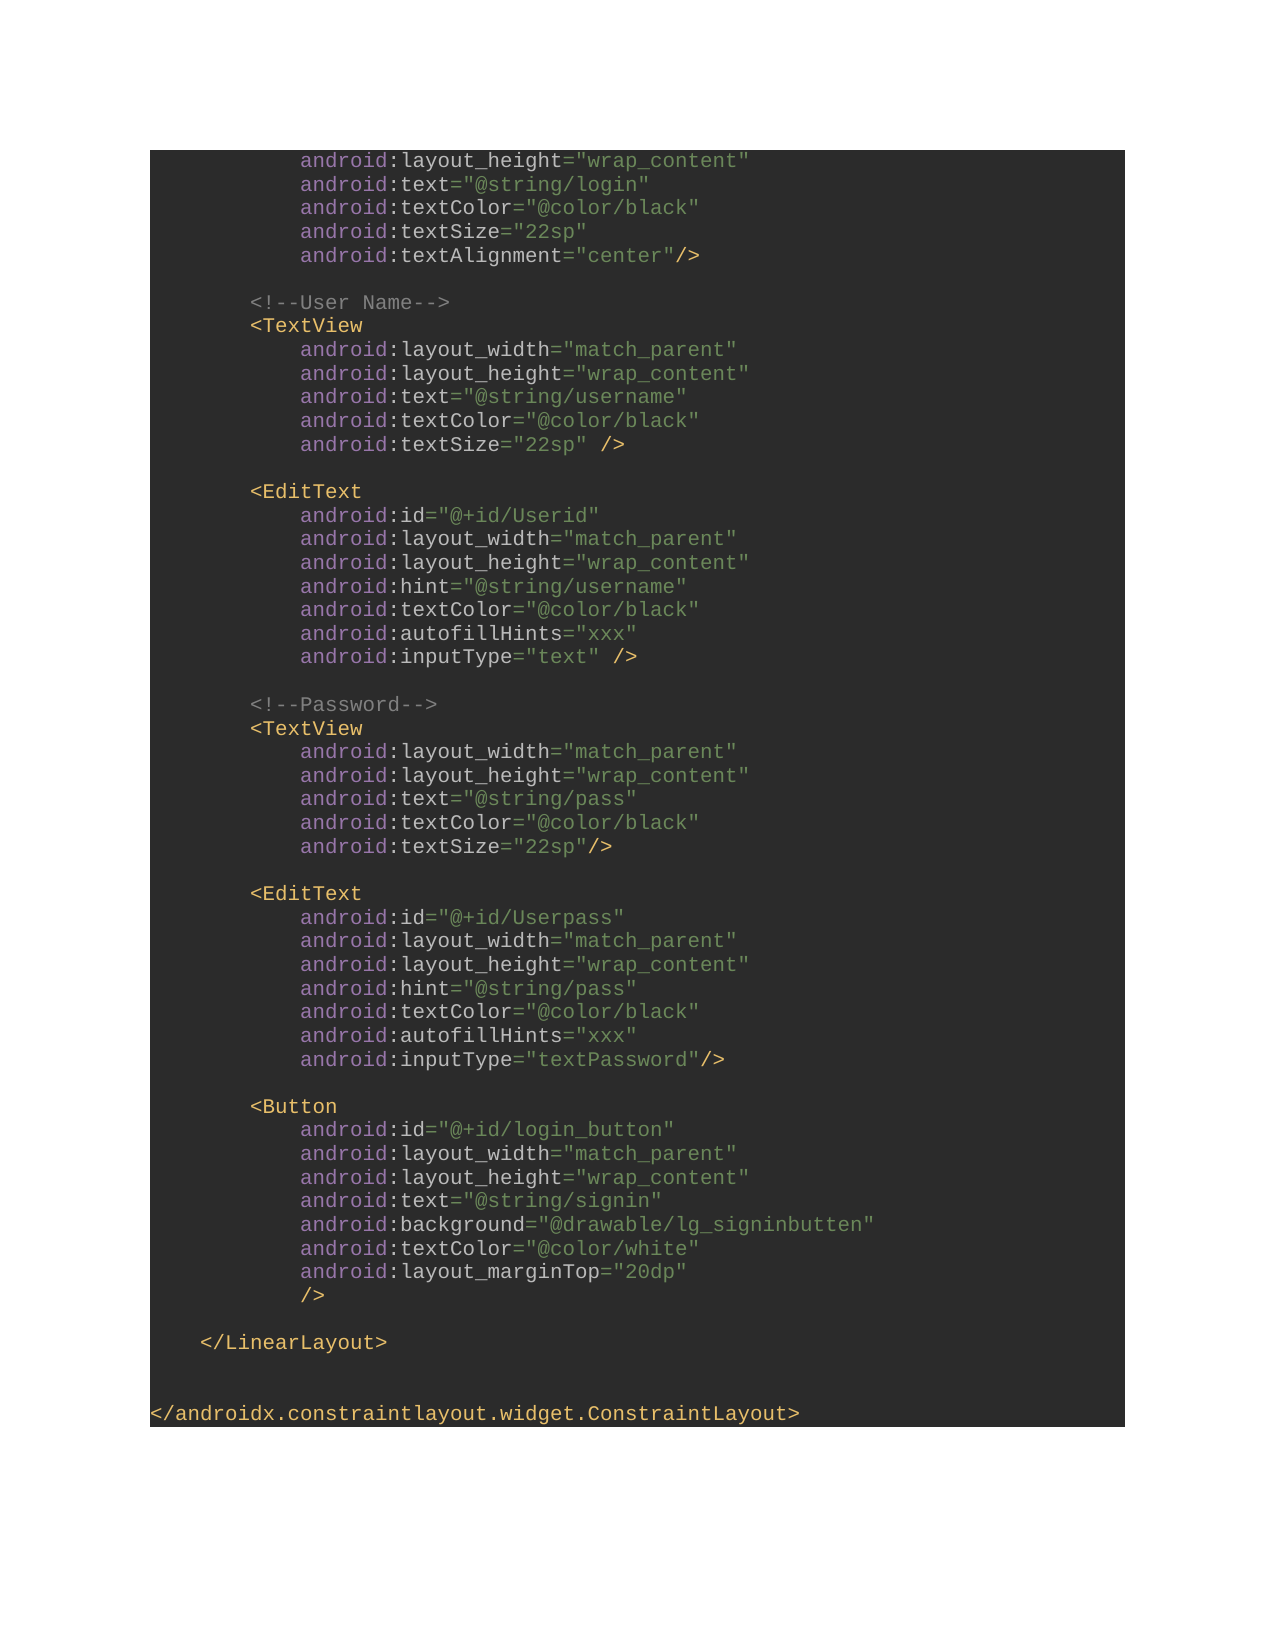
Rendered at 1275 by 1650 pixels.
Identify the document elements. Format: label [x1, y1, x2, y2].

text [150, 150, 1125, 1427]
